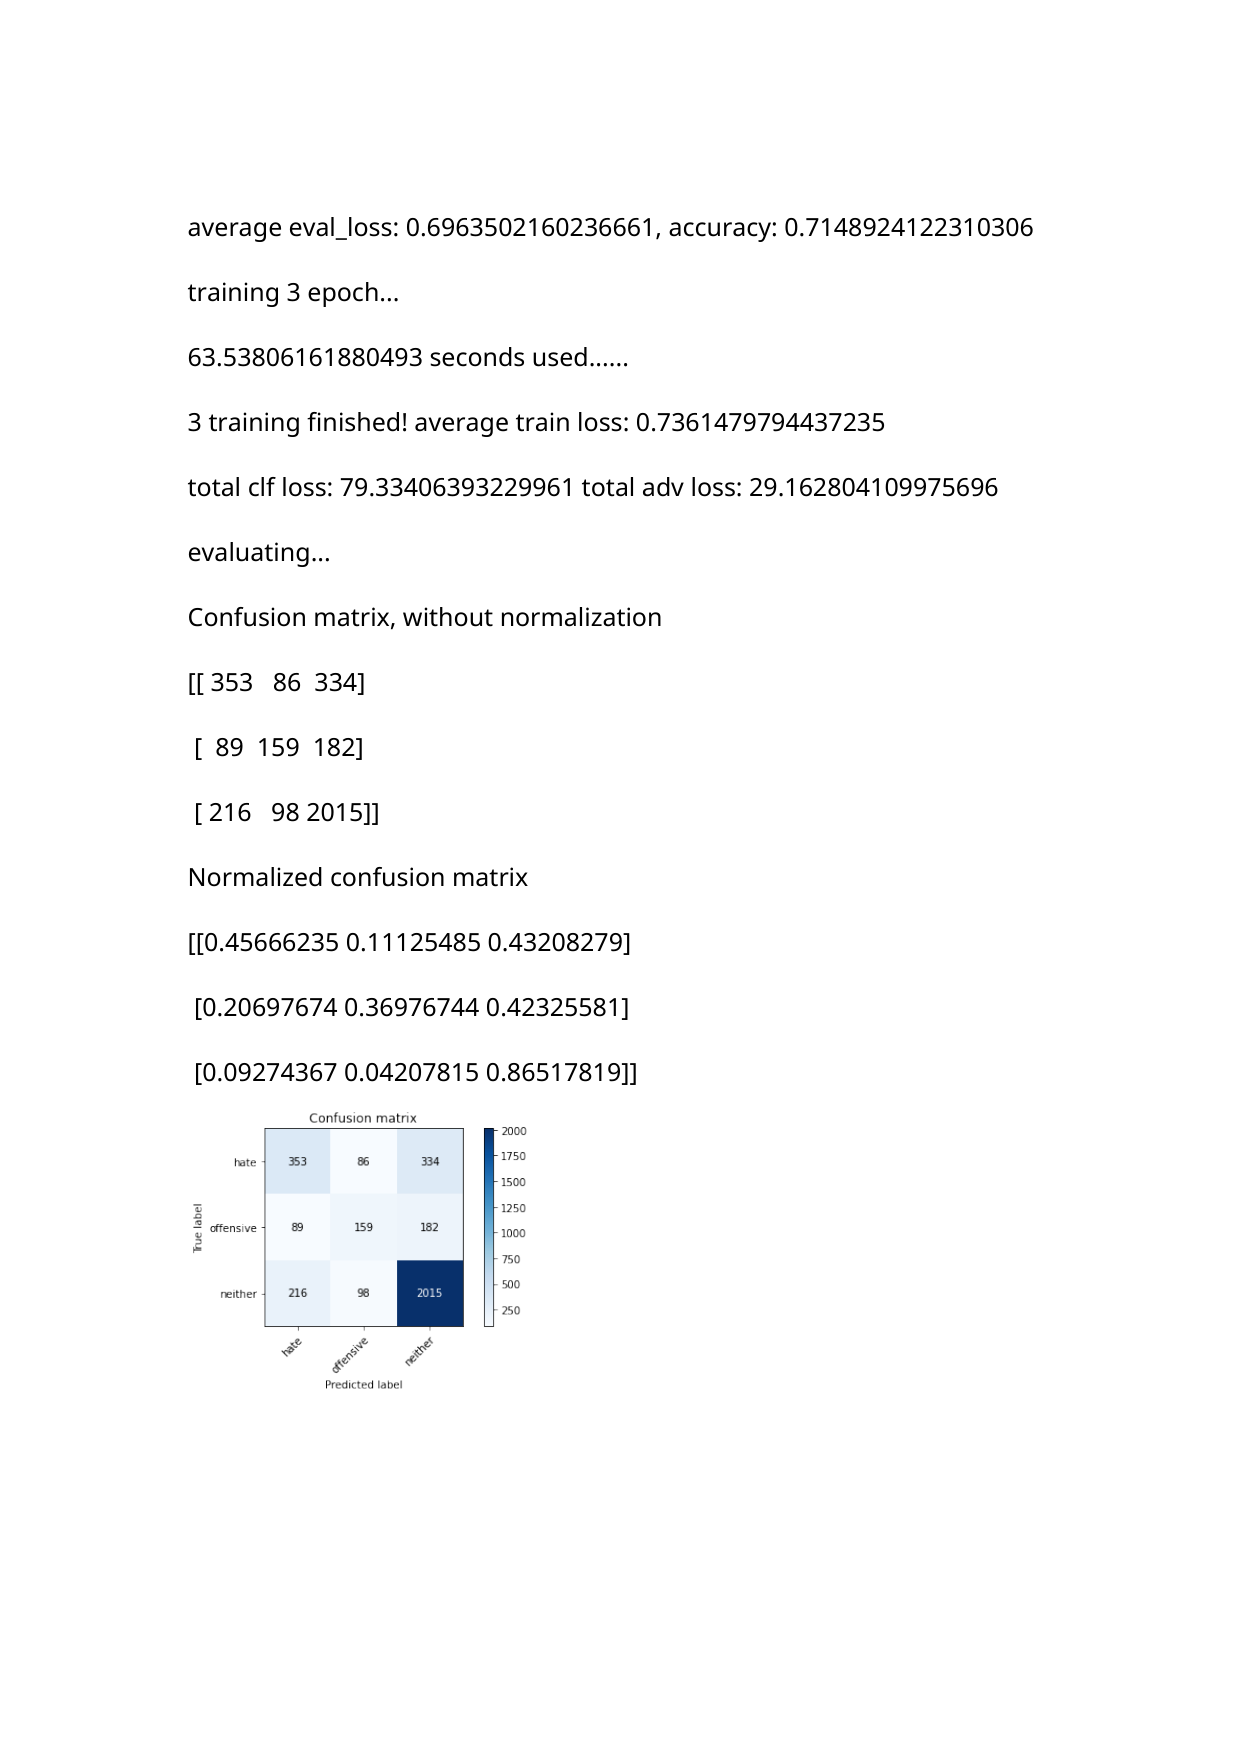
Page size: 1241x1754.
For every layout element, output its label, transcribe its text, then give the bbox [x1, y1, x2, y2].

text Normalized confusion matrix [187, 844, 1053, 909]
text 3 training finished! average train loss: 0.7361479794437235 [187, 389, 1053, 454]
text total clf loss: 79.33406393229961 total adv loss: 29.162804109975696 [187, 454, 1053, 519]
text average eval_loss: 0.6963502160236661, accuracy: 0.7148924122310306 [187, 194, 1053, 259]
text training 3 epoch... [187, 259, 1053, 324]
text [[0.45666235 0.11125485 0.43208279] [187, 909, 1053, 974]
text [ 89 159 182] [187, 714, 1053, 779]
text [0.20697674 0.36976744 0.42325581] [187, 974, 1053, 1039]
text [[ 353 86 334] [187, 649, 1053, 714]
text [ 216 98 2015]] [187, 779, 1053, 844]
picture [187, 1105, 534, 1397]
text [0.09274367 0.04207815 0.86517819]] [187, 1039, 1053, 1104]
text Confusion matrix, without normalization [187, 584, 1053, 649]
text evaluating... [187, 519, 1053, 584]
text 63.53806161880493 seconds used...... [187, 324, 1053, 389]
